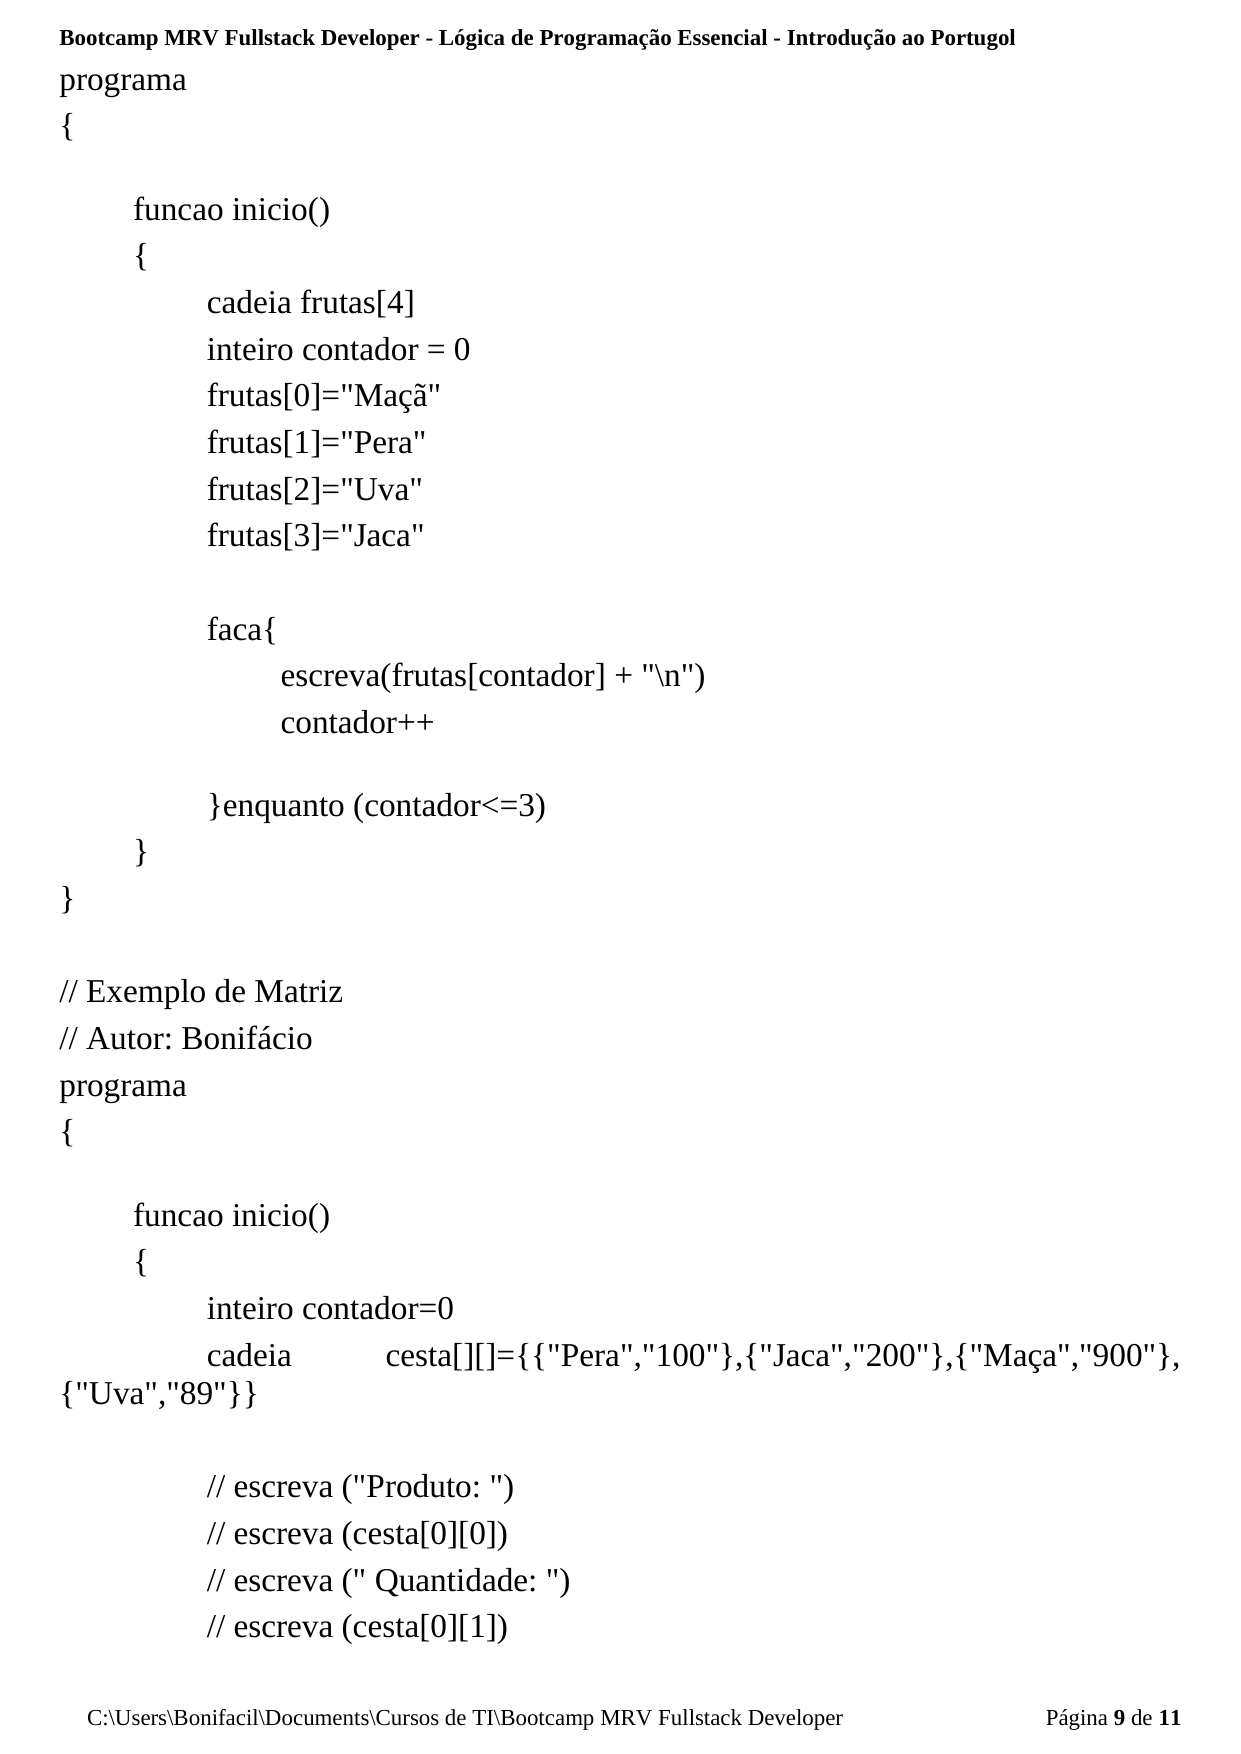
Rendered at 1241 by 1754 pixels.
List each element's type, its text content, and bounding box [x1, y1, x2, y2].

text // escreva (cesta[0][1]) [59, 1606, 1181, 1645]
text programa [59, 1065, 1181, 1103]
text faca{ [59, 609, 1181, 647]
text frutas[3]="Jaca" [59, 515, 1181, 554]
text programa [59, 59, 1181, 97]
text frutas[1]="Pera" [59, 422, 1181, 460]
text // Exemplo de Matriz [59, 972, 1181, 1010]
text funcao inicio() [59, 189, 1181, 227]
text cadeia frutas[4] [59, 282, 1181, 320]
text // escreva ("Produto: ") [59, 1466, 1181, 1505]
text inteiro contador=0 [59, 1288, 1181, 1326]
text // escreva (cesta[0][0]) [59, 1513, 1181, 1551]
text { [59, 1241, 1181, 1280]
text // Autor: Bonifácio [59, 1018, 1181, 1057]
text { [59, 106, 1181, 144]
text inteiro contador = 0 [59, 329, 1181, 367]
text funcao inicio() [59, 1195, 1181, 1233]
text { [59, 1112, 1181, 1150]
text contador++ [59, 702, 1181, 740]
text }enquanto (contador<=3) [59, 785, 1181, 823]
text frutas[0]="Maçã" [59, 375, 1181, 414]
text cadeia cesta[][]={{"Pera","100"},{"Jaca","200"},{"Maça","900"},{"Uva","89"}} [59, 1335, 1181, 1411]
text // escreva (" Quantidade: ") [59, 1560, 1181, 1598]
text } [59, 878, 1181, 917]
text } [59, 832, 1181, 870]
text frutas[2]="Uva" [59, 469, 1181, 507]
text escreva(frutas[contador] + "\n") [59, 655, 1181, 694]
text { [59, 235, 1181, 274]
